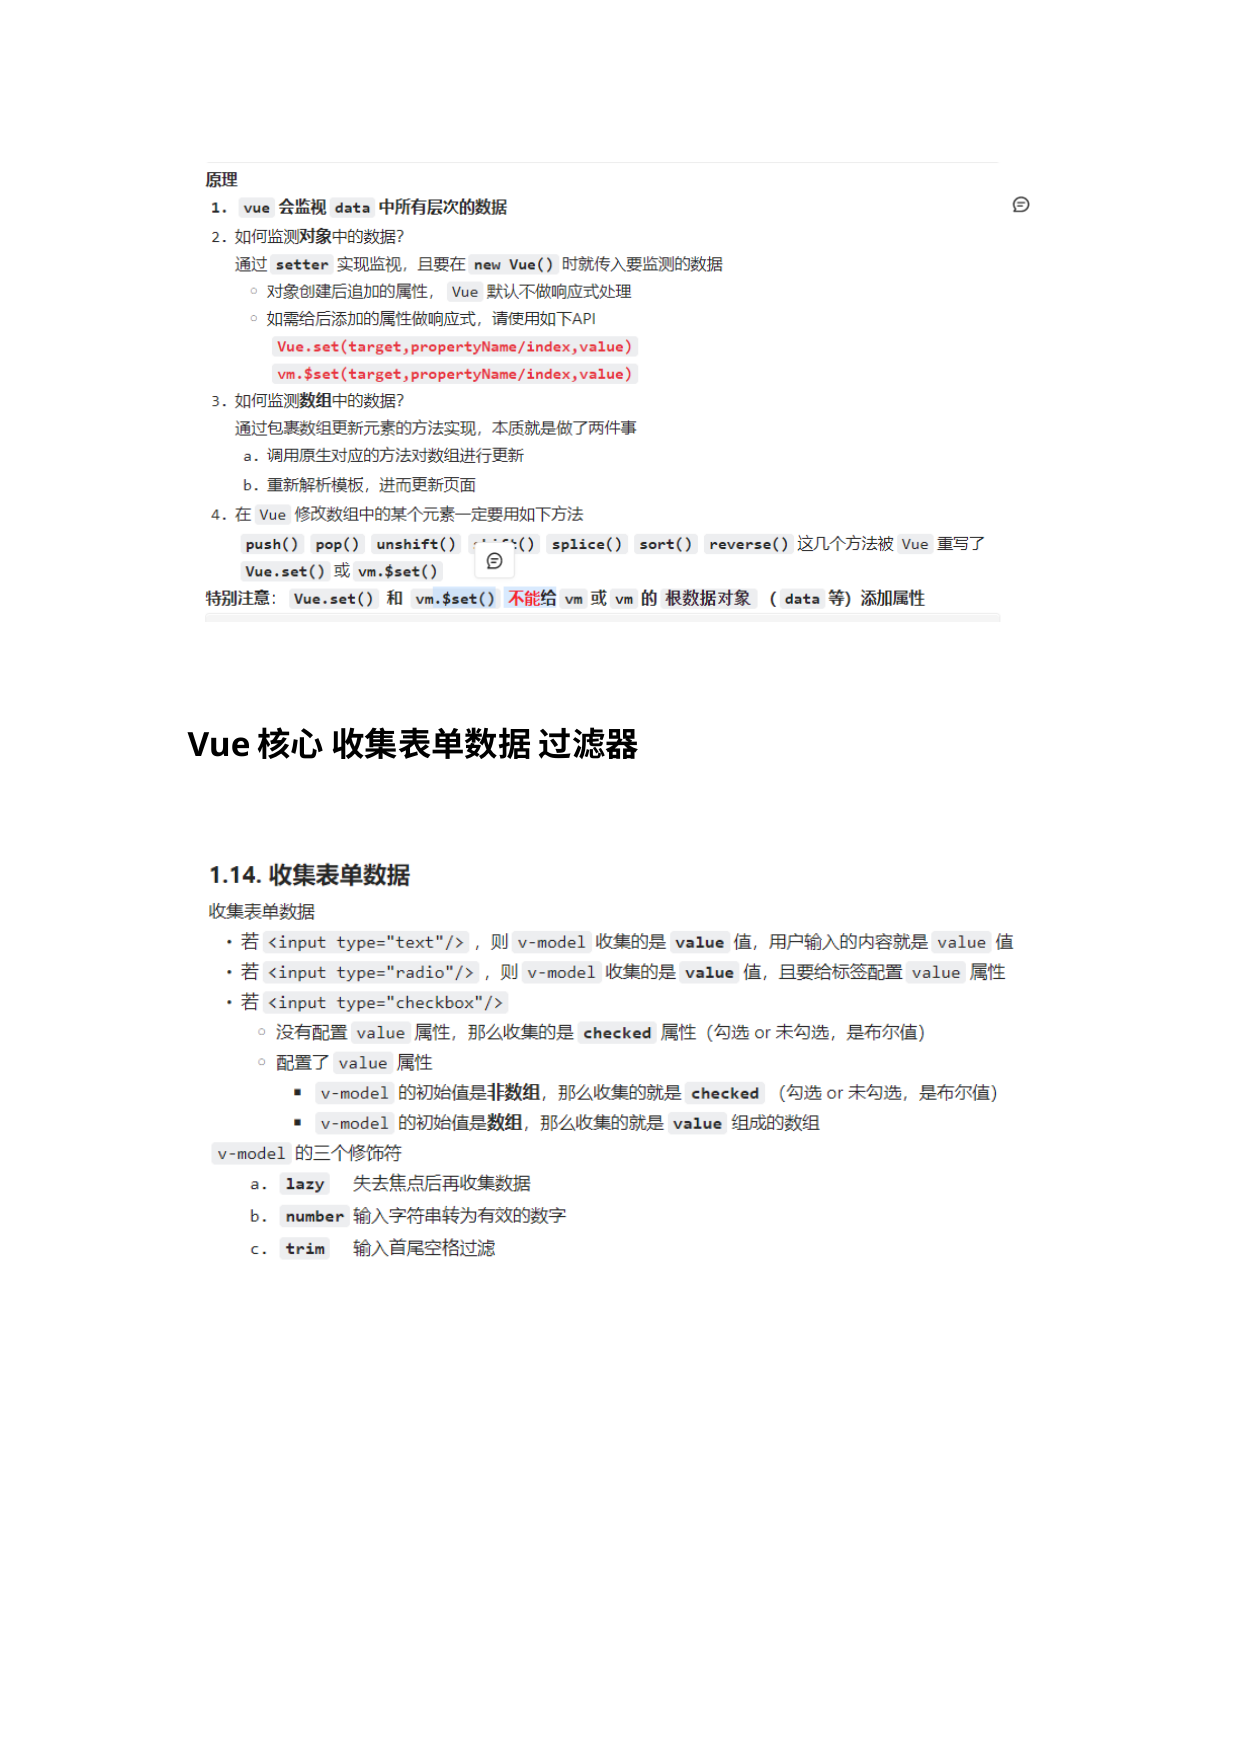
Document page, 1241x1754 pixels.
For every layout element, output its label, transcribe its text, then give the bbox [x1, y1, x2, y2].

picture [187, 836, 1053, 1263]
subtitle Vue核心 收集表单数据 过滤器 [187, 709, 1053, 774]
picture [187, 162, 1053, 622]
